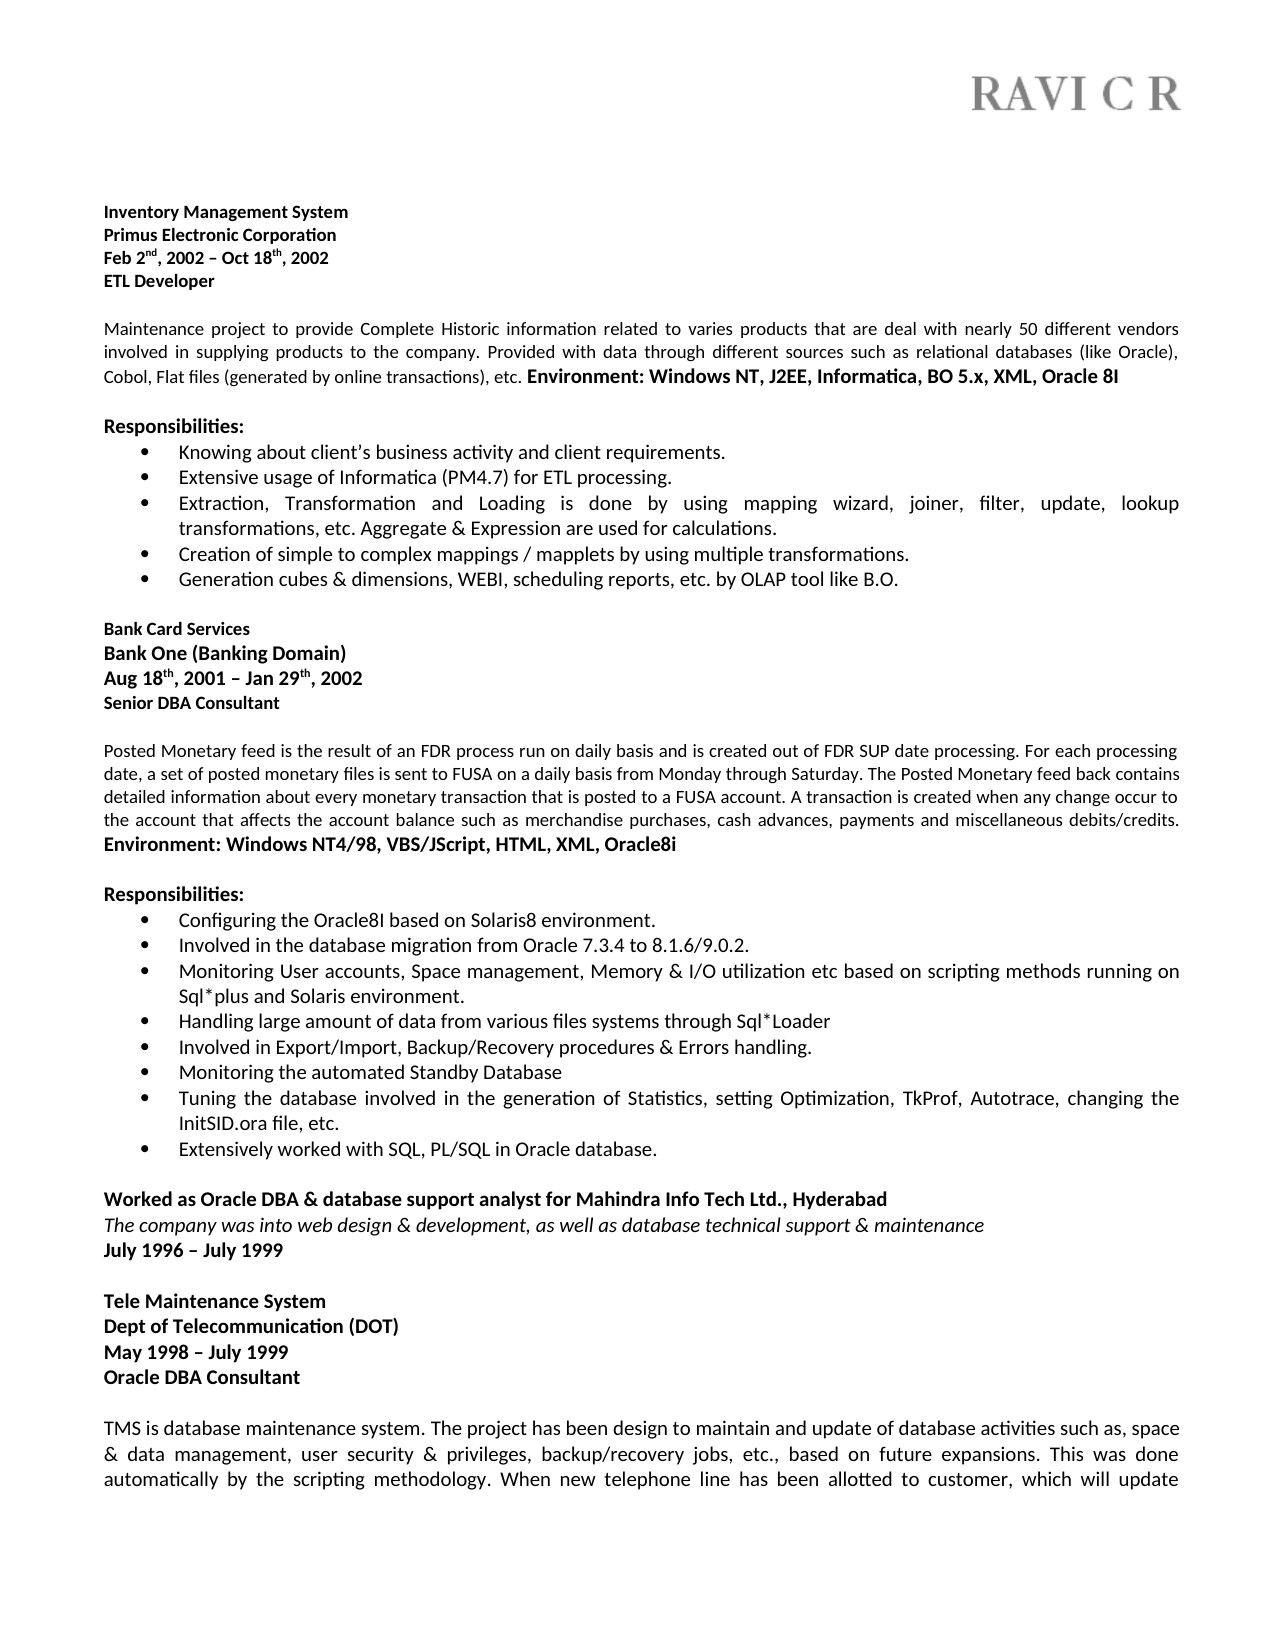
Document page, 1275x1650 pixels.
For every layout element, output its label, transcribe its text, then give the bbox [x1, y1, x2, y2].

text The company was into web design & development, as well as database technical support & maintenance [103, 1212, 1181, 1237]
list Configuring the Oracle8I based on Solaris8 environment. [141, 907, 1181, 932]
list Extensive usage of Informatica (PM4.7) for ETL processing. [141, 464, 1181, 490]
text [103, 1415, 1181, 1492]
text Dept of Telecommunication (DOT) [103, 1314, 1181, 1339]
text Worked as Oracle DBA & database support analyst for Mahindra Info Tech Ltd., Hyderabad [103, 1187, 1181, 1212]
list Generation cubes & dimensions, WEBI, scheduling reports, etc. by OLAP tool like B.O. [141, 566, 1181, 592]
list Extensively worked with SQL, PL/SQL in Oracle database. [141, 1136, 1181, 1161]
text Bank One (Banking Domain) [103, 640, 1181, 665]
text July 1996 – July 1999 [103, 1237, 1181, 1263]
list Monitoring User accounts, Space management, Memory & I/O utilization etc based on scripting methods running on Sql*plus and Solaris environment. [141, 958, 1181, 1009]
text Feb 2nd, 2002 – Oct 18th, 2002 [103, 246, 1181, 269]
list Involved in Export/Import, Backup/Recovery procedures & Errors handling. [141, 1034, 1181, 1059]
text Maintenance project to provide Complete Historic information related to varies products that are deal with nearly 50 different vendors involved in supplying products to the company. Provided with data through different sources such as relational databases (like Oracle), Cobol, Flat files (generated by online transactions), etc. Environment: Windows NT, J2EE, Informatica, BO 5.x, XML, Oracle 8I [103, 317, 1181, 388]
text Senior DBA Consultant [103, 691, 1181, 714]
text Inventory Management System [103, 200, 1181, 223]
text Aug 18th, 2001 – Jan 29th, 2002 [103, 665, 1181, 691]
list Knowing about client’s business activity and client requirements. [141, 439, 1181, 464]
list Handling large amount of data from various files systems through Sql*Loader [141, 1009, 1181, 1034]
text Responsibilities: [103, 882, 1181, 907]
text Tele Maintenance System [103, 1288, 1181, 1314]
list Creation of simple to complex mappings / mapplets by using multiple transformations. [141, 541, 1181, 566]
text Oracle DBA Consultant [103, 1364, 1181, 1390]
text Posted Monetary feed is the result of an FDR process run on daily basis and is created out of FDR SUP date processing. For each processing date, a set of posted monetary files is sent to FUSA on a daily basis from Monday through Saturday. The Posted Monetary feed back contains detailed information about every monetary transaction that is posted to a FUSA account. A transaction is created when any change occur to the account that affects the account balance such as merchandise purchases, cash advances, payments and miscellaneous debits/credits. Environment: Windows NT4/98, VBS/JScript, HTML, XML, Oracle8i [103, 739, 1181, 856]
list Tuning the database involved in the generation of Statistics, setting Optimization, TkProf, Autotrace, changing the InitSID.ora file, etc. [141, 1085, 1181, 1136]
text ETL Developer [103, 269, 1181, 292]
list Involved in the database migration from Oracle 7.3.4 to 8.1.6/9.0.2. [141, 932, 1181, 958]
text May 1998 – July 1999 [103, 1339, 1181, 1364]
picture [972, 75, 1182, 113]
text Bank Card Services [103, 617, 1181, 640]
text Primus Electronic Corporation [103, 223, 1181, 246]
text Responsibilities: [103, 414, 1181, 439]
list Monitoring the automated Standby Database [141, 1059, 1181, 1085]
list Extraction, Transformation and Loading is done by using mapping wizard, joiner, filter, update, lookup transformations, etc. Aggregate & Expression are used for calculations. [141, 490, 1181, 541]
